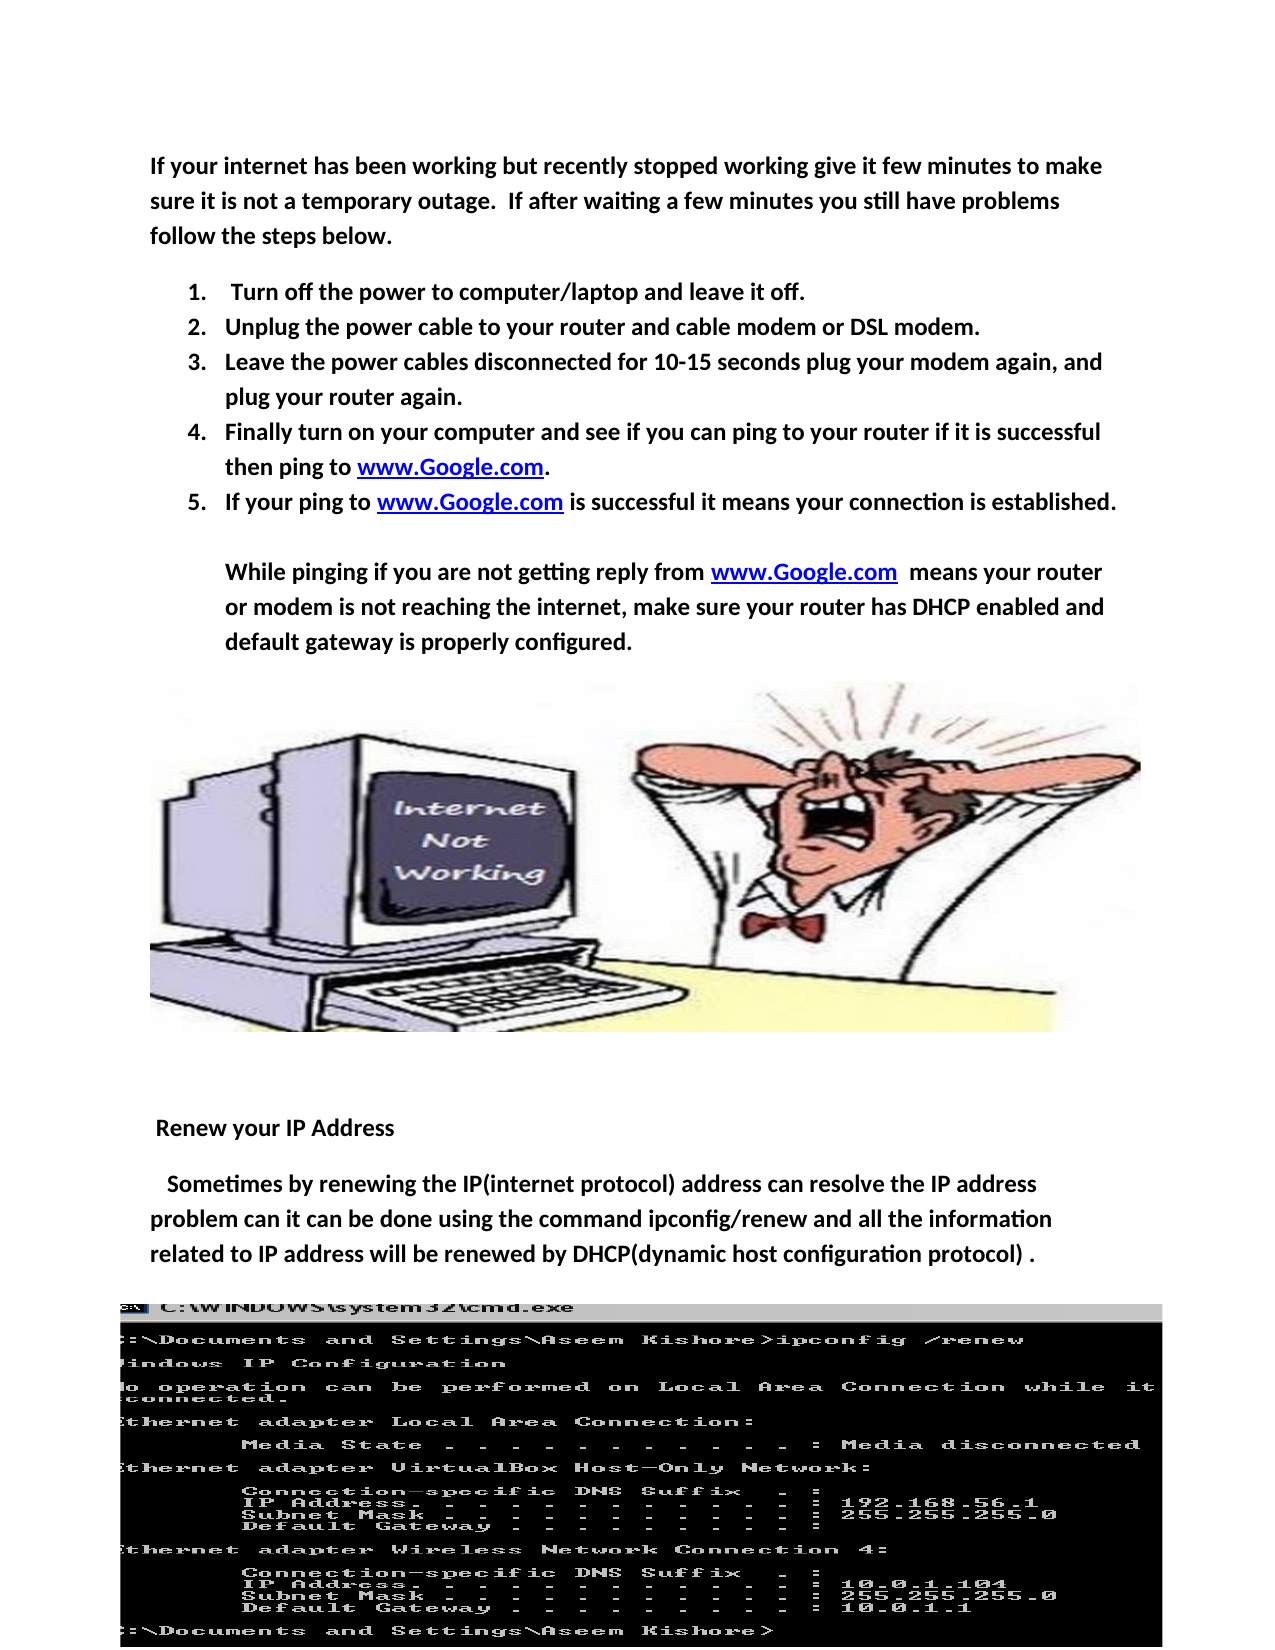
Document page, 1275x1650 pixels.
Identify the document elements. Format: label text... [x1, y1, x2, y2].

text Renew your IP Address [150, 1112, 1125, 1143]
list Unplug the power cable to your router and cable modem or DSL modem. [187, 311, 1125, 341]
list If your ping to www.Google.com is successful it means your connection is established. [187, 486, 1125, 516]
list Finally turn on your computer and see if you can ping to your router if it is successful then ping to www.Google.com. [187, 416, 1125, 481]
list Turn off the power to computer/laptop and leave it off. [187, 276, 1125, 306]
list Leave the power cables disconnected for 10-15 seconds plug your modem again, and plug your router again. [187, 346, 1125, 411]
text If your internet has been working but recently stopped working give it few minutes to make sure it is not a temporary outage. If after waiting a few minutes you still have problems follow the steps below. [150, 150, 1125, 251]
text Sometimes by renewing the IP(internet protocol) address can resolve the IP address problem can it can be done using the command ipconfig/renew and all the information related to IP address will be renewed by DHCP(dynamic host configuration protocol) . [150, 1168, 1125, 1269]
picture [120, 1304, 1163, 1647]
picture [150, 681, 1141, 1032]
list While pinging if you are not getting reply from www.Google.com means your router or modem is not reaching the internet, make sure your router has DHCP enabled and default gateway is properly configured. [225, 556, 1125, 656]
